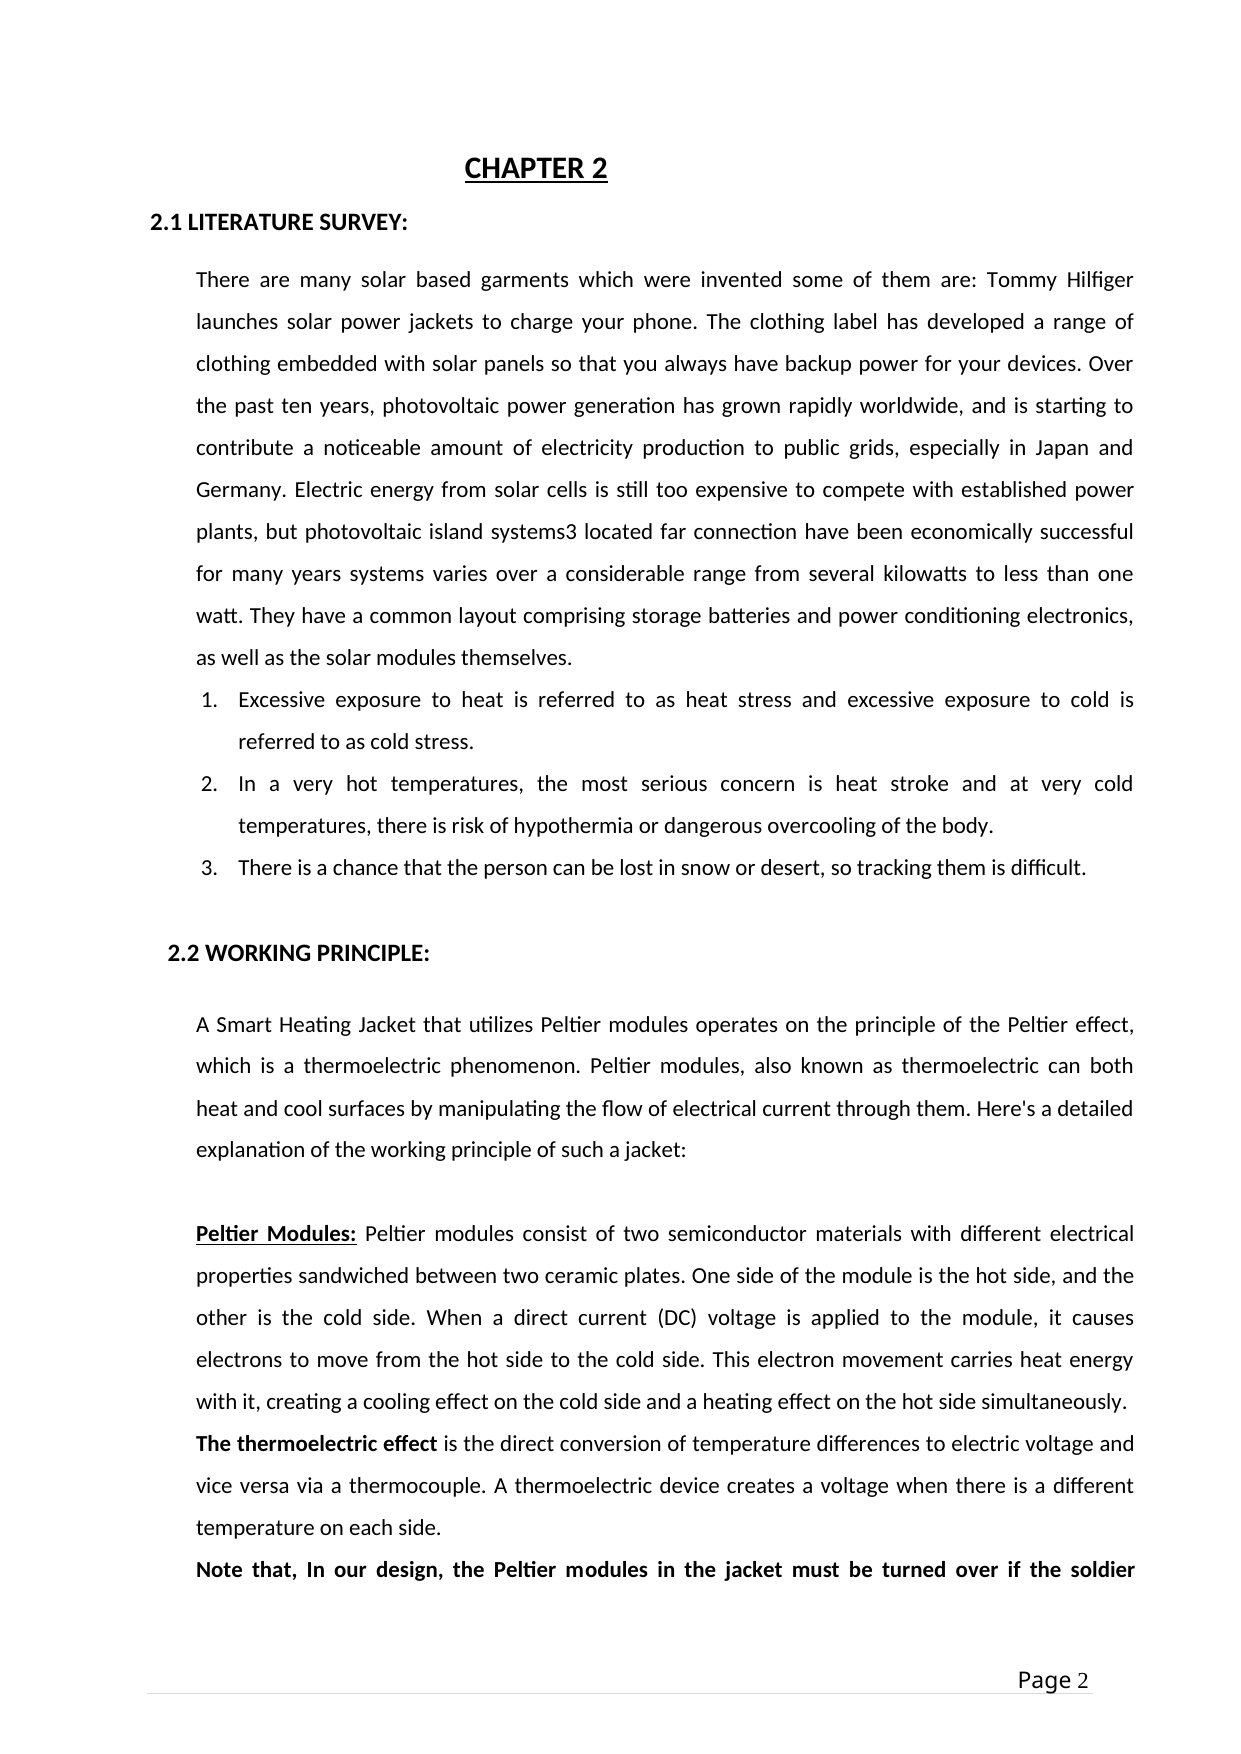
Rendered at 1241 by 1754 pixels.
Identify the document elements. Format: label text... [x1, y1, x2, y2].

text The thermoelectric effect is the direct conversion of temperature differences to electric voltage and vice versa via a thermocouple. A thermoelectric device creates a voltage when there is a different temperature on each side. [196, 1429, 1136, 1541]
subtitle 2.1 LITERATURE SURVEY: [150, 206, 1136, 266]
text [196, 1555, 1136, 1583]
text Peltier Modules: Peltier modules consist of two semiconductor materials with different electrical properties sandwiched between two ceramic plates. One side of the module is the hot side, and the other is the cold side. When a direct current (DC) voltage is applied to the module, it causes electrons to move from the hot side to the cold side. This electron movement carries heat energy with it, creating a cooling effect on the cold side and a heating effect on the hot side simultaneously. [196, 1219, 1136, 1416]
list There is a chance that the person can be lost in snow or desert, so tracking them is difficult. [201, 853, 1136, 881]
subtitle CHAPTER 2 [196, 149, 876, 187]
subtitle WORKING PRINCIPLE: [167, 937, 1136, 968]
text There are many solar based garments which were invented some of them are: Tommy Hilfiger launches solar power jackets to charge your phone. The clothing label has developed a range of clothing embedded with solar panels so that you always have backup power for your devices. Over the past ten years, photovoltaic power generation has grown rapidly worldwide, and is starting to contribute a noticeable amount of electricity production to public grids, especially in Japan and Germany. Electric energy from solar cells is still too expensive to compete with established power plants, but photovoltaic island systems3 located far connection have been economically successful for many years systems varies over a considerable range from several kilowatts to less than one watt. They have a common layout comprising storage batteries and power conditioning electronics, as well as the solar modules themselves. [196, 266, 1136, 671]
text A Smart Heating Jacket that utilizes Peltier modules operates on the principle of the Peltier effect, which is a thermoelectric phenomenon. Peltier modules, also known as thermoelectric can both heat and cool surfaces by manipulating the flow of electrical current through them. Here's a detailed explanation of the working principle of such a jacket: [196, 1010, 1136, 1164]
list In a very hot temperatures, the most serious concern is heat stroke and at very cold temperatures, there is risk of hypothermia or dangerous overcooling of the body. [201, 769, 1136, 839]
list Excessive exposure to heat is referred to as heat stress and excessive exposure to cold is referred to as cold stress. [201, 685, 1136, 755]
